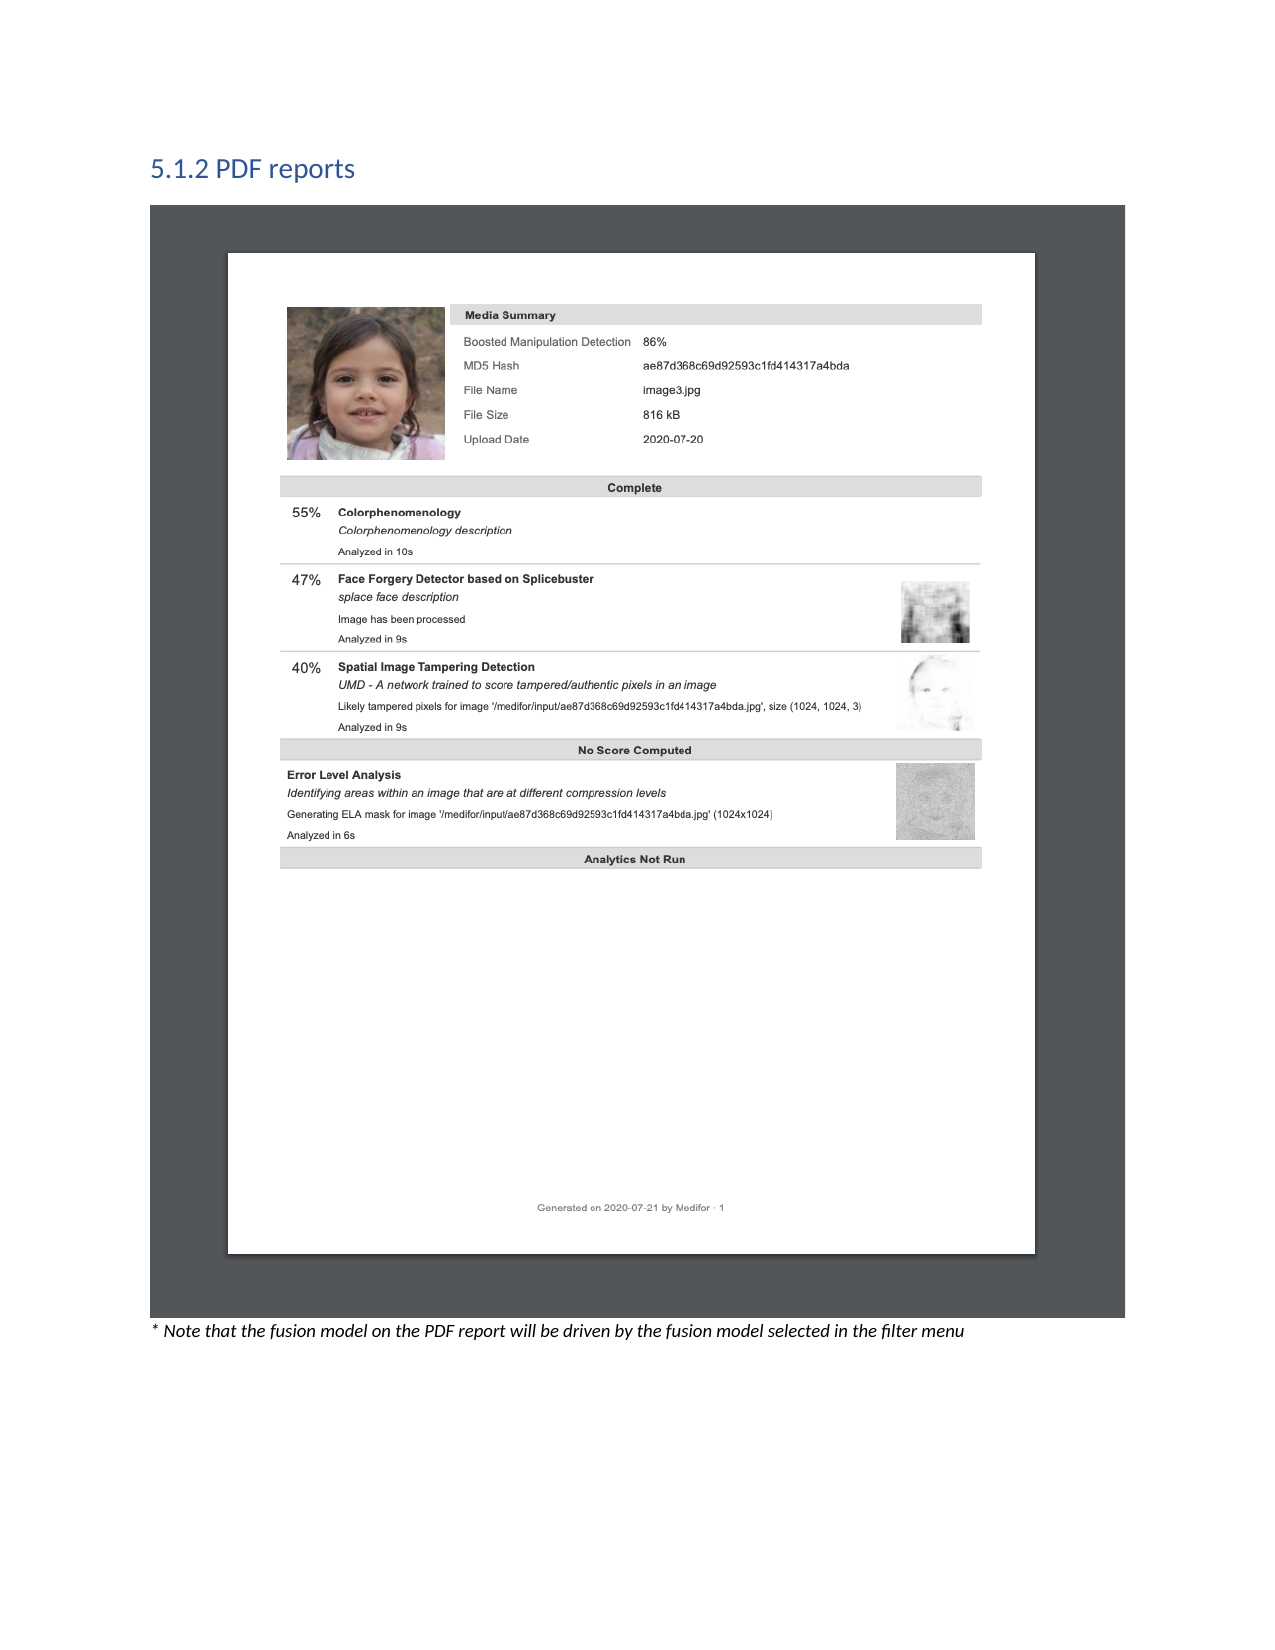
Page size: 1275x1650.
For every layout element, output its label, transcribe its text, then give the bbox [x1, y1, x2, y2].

text * Note that the fusion model on the PDF report will be driven by the fusion model selected in the filter menu [150, 1318, 1125, 1463]
picture [150, 205, 1125, 1318]
text 5.1.2 PDF reports [150, 150, 1125, 186]
